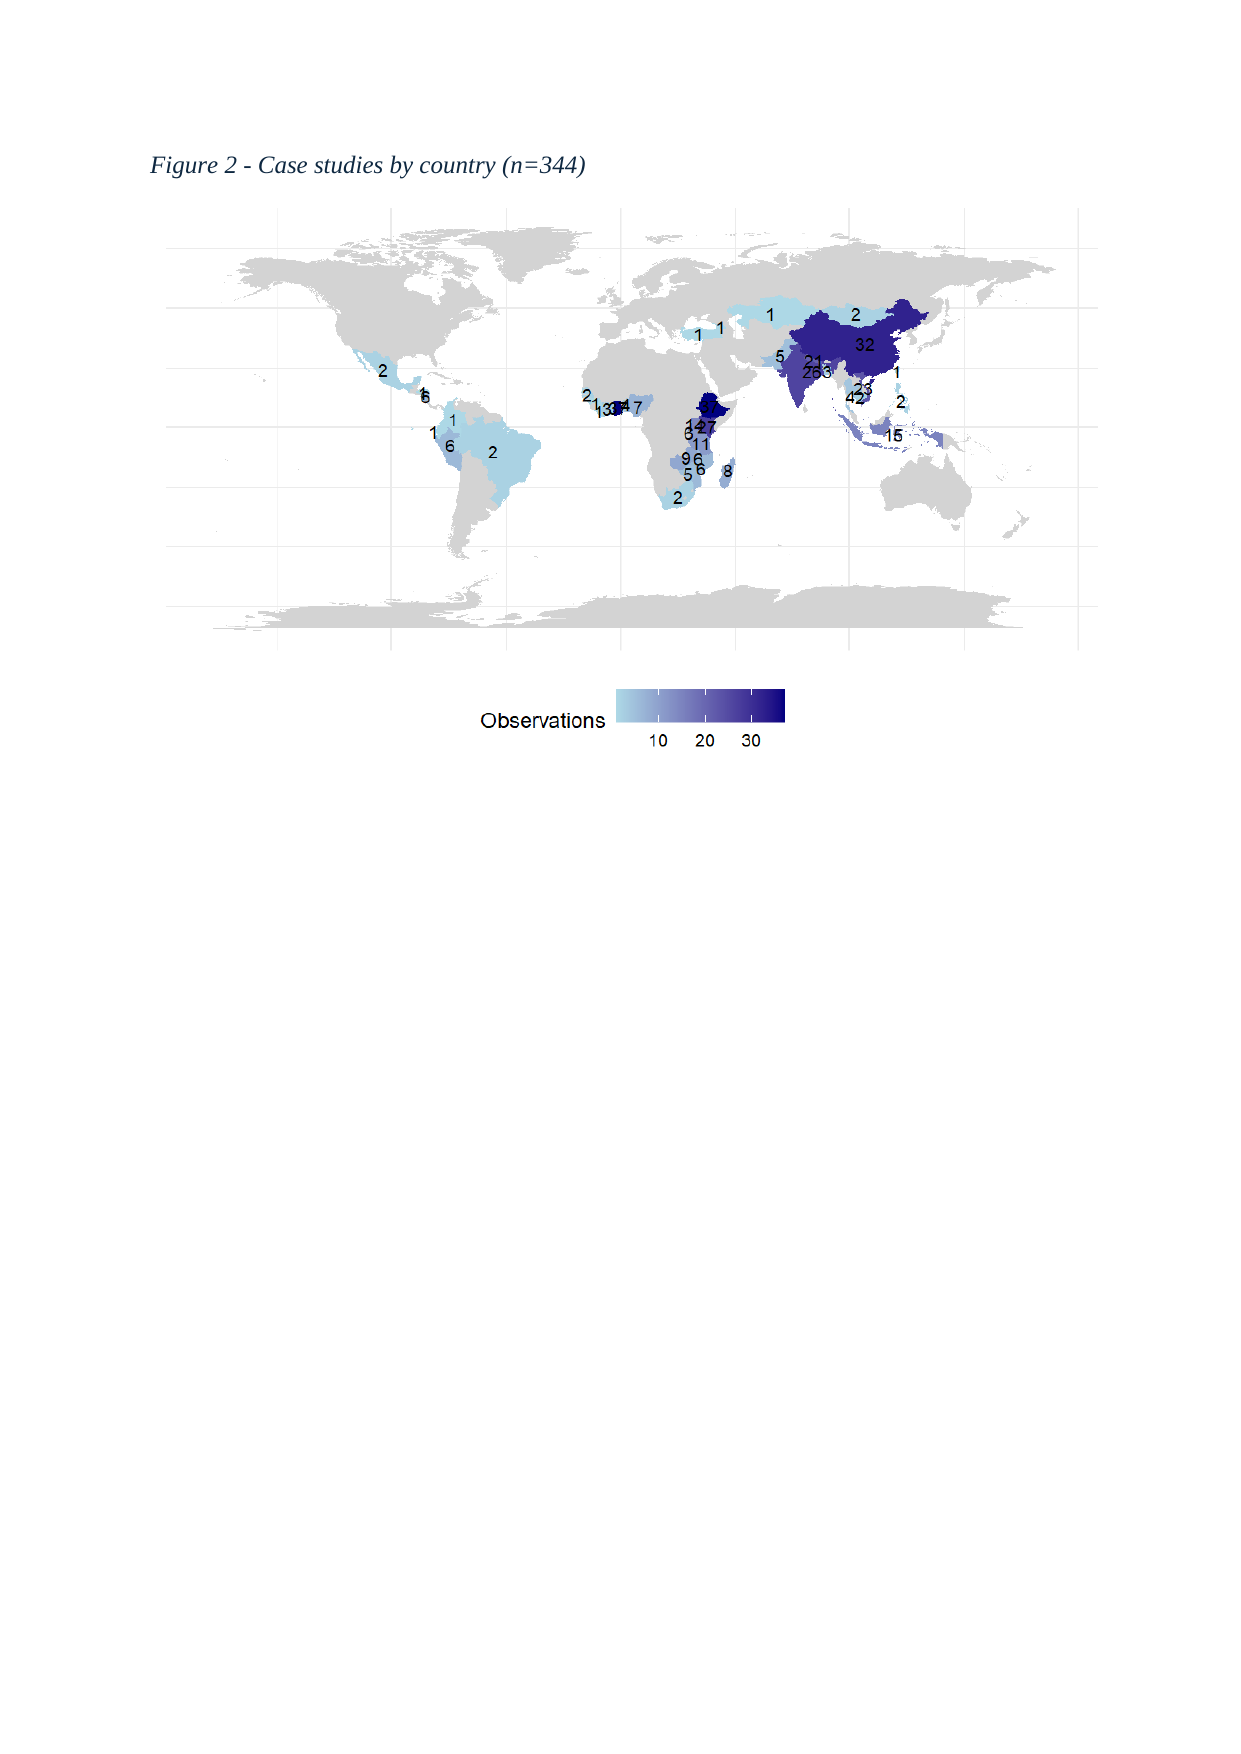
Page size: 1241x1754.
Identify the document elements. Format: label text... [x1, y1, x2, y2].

text Figure 2 - Case studies by country (n=344) [150, 150, 1090, 179]
picture [150, 199, 1109, 771]
